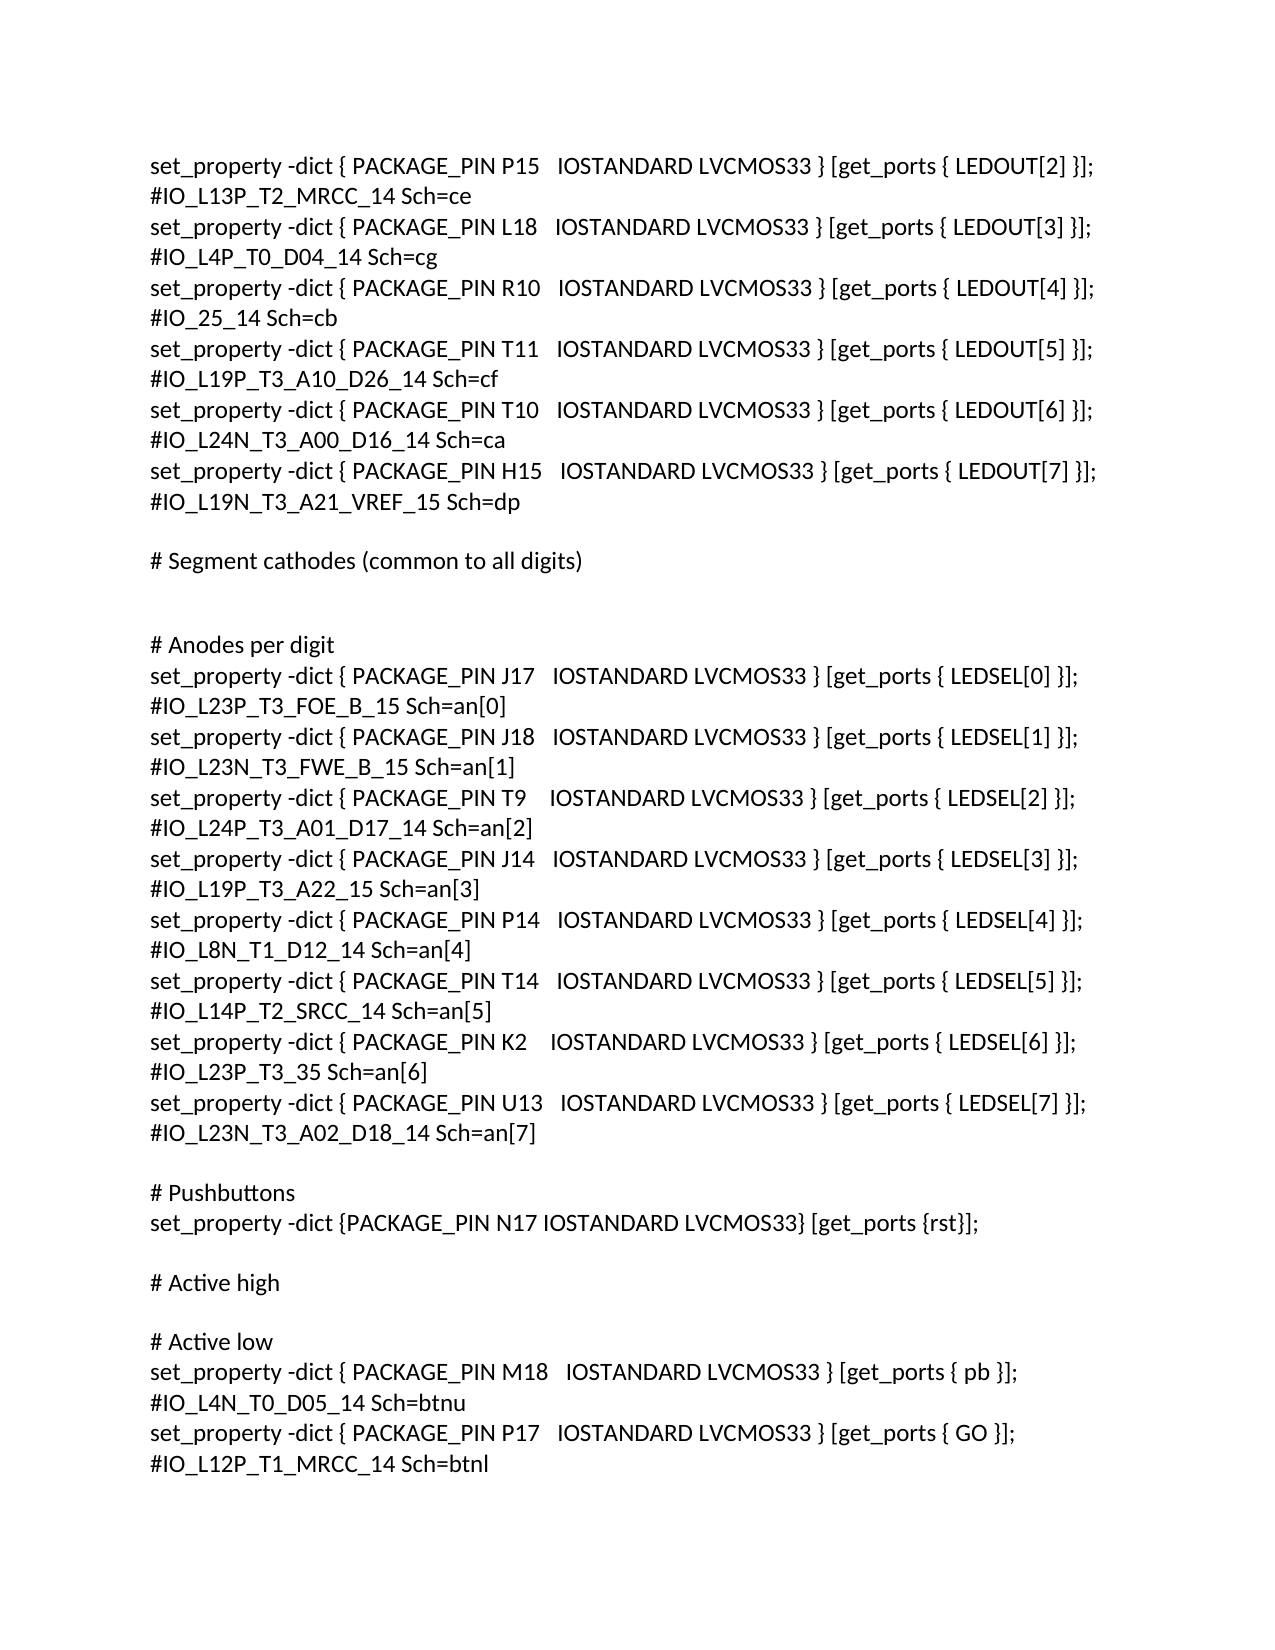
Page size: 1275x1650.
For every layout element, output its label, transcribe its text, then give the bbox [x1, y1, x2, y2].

text # Active high [150, 1267, 1125, 1297]
text set_property -dict { PACKAGE_PIN R10 IOSTANDARD LVCMOS33 } [get_ports { LEDOUT[4] }]; #IO_25_14 Sch=cb [150, 272, 1125, 333]
text set_property -dict { PACKAGE_PIN T11 IOSTANDARD LVCMOS33 } [get_ports { LEDOUT[5] }]; #IO_L19P_T3_A10_D26_14 Sch=cf [150, 333, 1125, 394]
text set_property -dict { PACKAGE_PIN P17 IOSTANDARD LVCMOS33 } [get_ports { GO }]; #IO_L12P_T1_MRCC_14 Sch=btnl [150, 1417, 1125, 1478]
text # Active low [150, 1326, 1125, 1356]
text set_property -dict { PACKAGE_PIN L18 IOSTANDARD LVCMOS33 } [get_ports { LEDOUT[3] }]; #IO_L4P_T0_D04_14 Sch=cg [150, 211, 1125, 272]
text set_property -dict { PACKAGE_PIN H15 IOSTANDARD LVCMOS33 } [get_ports { LEDOUT[7] }]; #IO_L19N_T3_A21_VREF_15 Sch=dp [150, 455, 1125, 516]
text set_property -dict { PACKAGE_PIN K2 IOSTANDARD LVCMOS33 } [get_ports { LEDSEL[6] }]; #IO_L23P_T3_35 Sch=an[6] [150, 1026, 1125, 1087]
text set_property -dict { PACKAGE_PIN U13 IOSTANDARD LVCMOS33 } [get_ports { LEDSEL[7] }]; #IO_L23N_T3_A02_D18_14 Sch=an[7] [150, 1087, 1125, 1148]
text set_property -dict { PACKAGE_PIN T9 IOSTANDARD LVCMOS33 } [get_ports { LEDSEL[2] }]; #IO_L24P_T3_A01_D17_14 Sch=an[2] [150, 782, 1125, 843]
text set_property -dict { PACKAGE_PIN J18 IOSTANDARD LVCMOS33 } [get_ports { LEDSEL[1] }]; #IO_L23N_T3_FWE_B_15 Sch=an[1] [150, 721, 1125, 782]
text set_property -dict { PACKAGE_PIN P15 IOSTANDARD LVCMOS33 } [get_ports { LEDOUT[2] }]; #IO_L13P_T2_MRCC_14 Sch=ce [150, 150, 1125, 211]
text set_property -dict { PACKAGE_PIN T14 IOSTANDARD LVCMOS33 } [get_ports { LEDSEL[5] }]; #IO_L14P_T2_SRCC_14 Sch=an[5] [150, 965, 1125, 1026]
text set_property -dict { PACKAGE_PIN J14 IOSTANDARD LVCMOS33 } [get_ports { LEDSEL[3] }]; #IO_L19P_T3_A22_15 Sch=an[3] [150, 843, 1125, 904]
text # Anodes per digit [150, 629, 1125, 660]
text # Pushbuttons [150, 1177, 1125, 1207]
text set_property -dict { PACKAGE_PIN T10 IOSTANDARD LVCMOS33 } [get_ports { LEDOUT[6] }]; #IO_L24N_T3_A00_D16_14 Sch=ca [150, 394, 1125, 455]
text # Segment cathodes (common to all digits) [150, 545, 1125, 576]
text set_property -dict { PACKAGE_PIN J17 IOSTANDARD LVCMOS33 } [get_ports { LEDSEL[0] }]; #IO_L23P_T3_FOE_B_15 Sch=an[0] [150, 660, 1125, 721]
text set_property -dict { PACKAGE_PIN M18 IOSTANDARD LVCMOS33 } [get_ports { pb }]; #IO_L4N_T0_D05_14 Sch=btnu [150, 1356, 1125, 1417]
text set_property -dict { PACKAGE_PIN P14 IOSTANDARD LVCMOS33 } [get_ports { LEDSEL[4] }]; #IO_L8N_T1_D12_14 Sch=an[4] [150, 904, 1125, 965]
text set_property -dict {PACKAGE_PIN N17 IOSTANDARD LVCMOS33} [get_ports {rst}]; [150, 1207, 1125, 1238]
